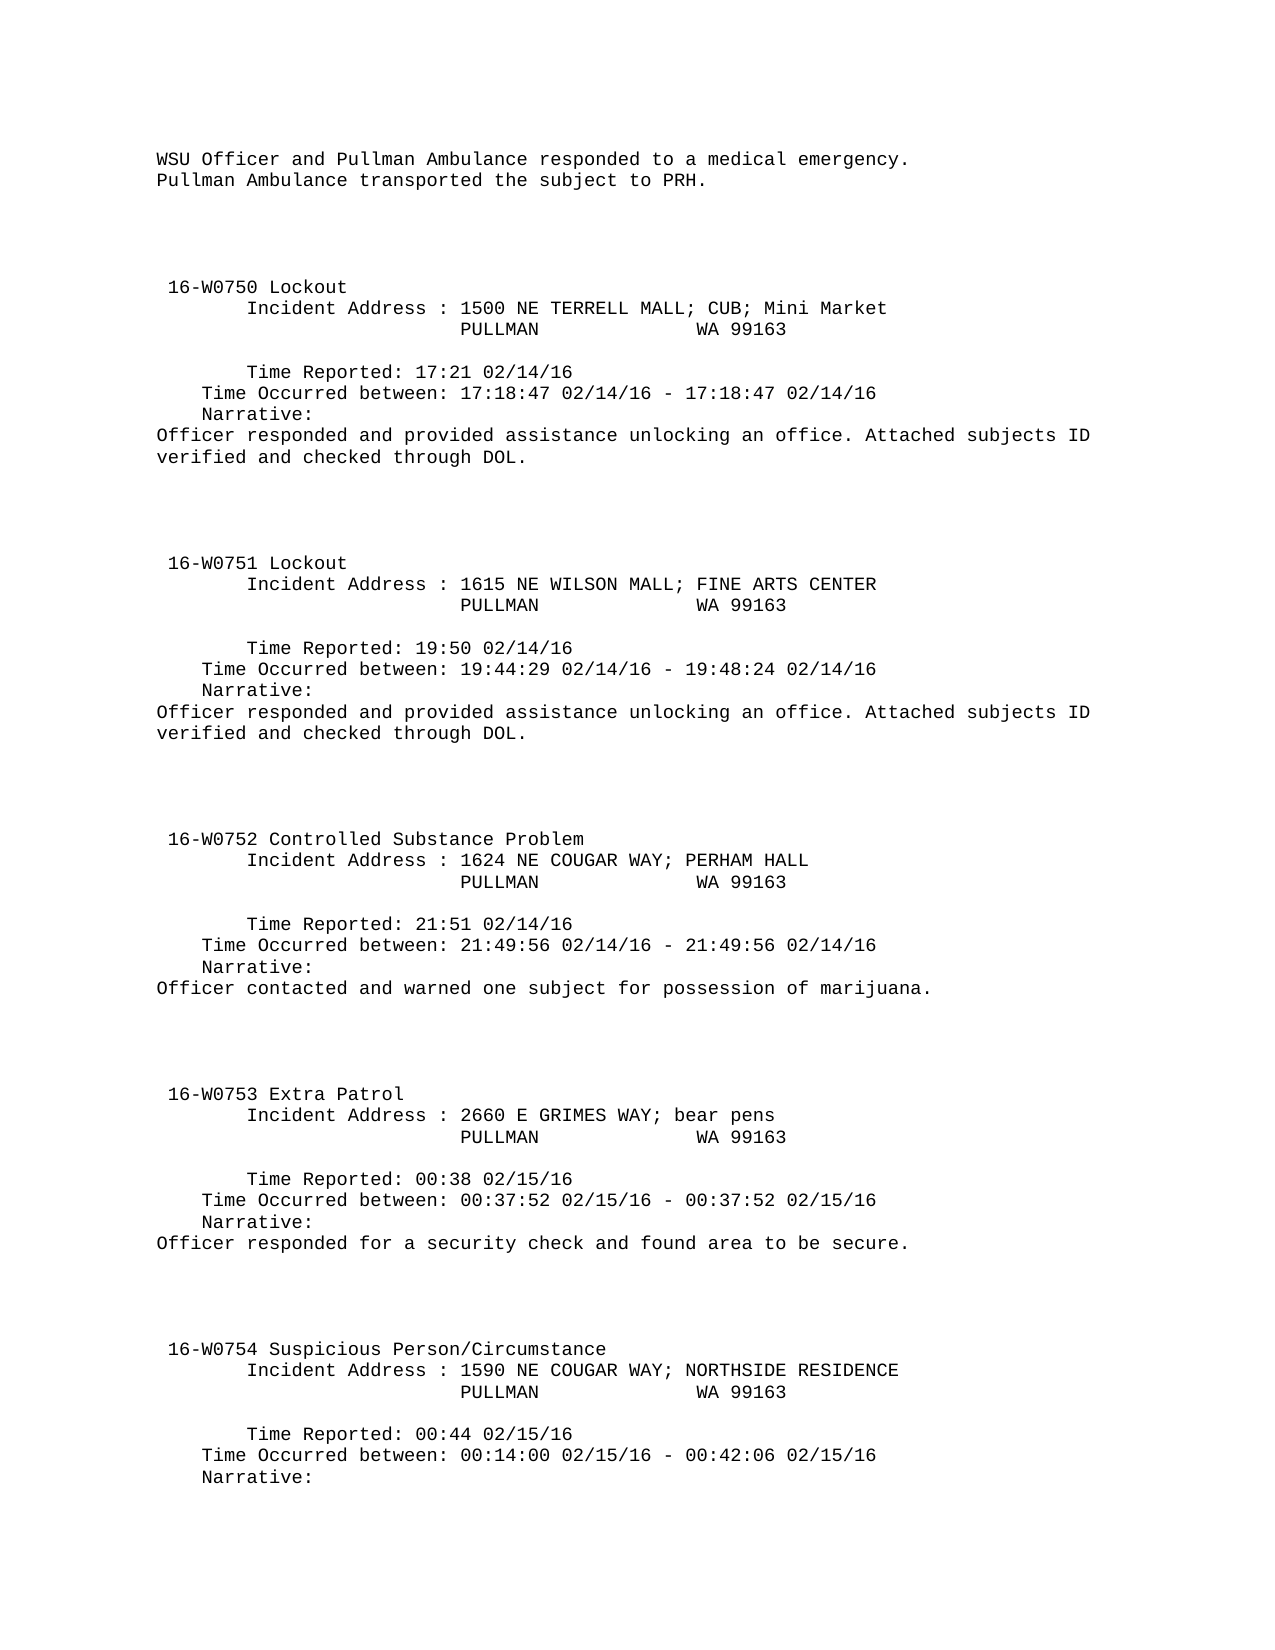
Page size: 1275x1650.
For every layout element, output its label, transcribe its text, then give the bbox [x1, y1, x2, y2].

text Incident Address : 1590 NE COUGAR WAY; NORTHSIDE RESIDENCE [156, 1361, 1118, 1382]
text 16-W0754 Suspicious Person/Circumstance [156, 1340, 1118, 1361]
text Officer responded for a security check and found area to be secure. [156, 1234, 1118, 1255]
text Incident Address : 1624 NE COUGAR WAY; PERHAM HALL [156, 851, 1118, 872]
text Incident Address : 2660 E GRIMES WAY; bear pens [156, 1106, 1118, 1127]
text Time Reported: 21:51 02/14/16 [156, 915, 1118, 936]
text Time Reported: 17:21 02/14/16 [156, 362, 1118, 384]
text Pullman Ambulance transported the subject to PRH. [156, 171, 1118, 192]
text Narrative: [156, 681, 1118, 702]
text PULLMAN WA 99163 [156, 320, 1118, 341]
text Time Occurred between: 19:44:29 02/14/16 - 19:48:24 02/14/16 [156, 660, 1118, 681]
text Narrative: [156, 1467, 1118, 1489]
text Time Reported: 19:50 02/14/16 [156, 639, 1118, 660]
text Narrative: [156, 957, 1118, 979]
text Officer responded and provided assistance unlocking an office. Attached subjects ID verified and checked through DOL. [156, 702, 1118, 745]
text 16-W0751 Lockout [156, 554, 1118, 575]
text Officer responded and provided assistance unlocking an office. Attached subjects ID verified and checked through DOL. [156, 426, 1118, 469]
text 16-W0753 Extra Patrol [156, 1085, 1118, 1106]
text PULLMAN WA 99163 [156, 596, 1118, 617]
text PULLMAN WA 99163 [156, 1127, 1118, 1149]
text Incident Address : 1615 NE WILSON MALL; FINE ARTS CENTER [156, 575, 1118, 596]
text Narrative: [156, 1212, 1118, 1234]
text Incident Address : 1500 NE TERRELL MALL; CUB; Mini Market [156, 299, 1118, 320]
text Time Occurred between: 00:37:52 02/15/16 - 00:37:52 02/15/16 [156, 1191, 1118, 1212]
text Time Reported: 00:44 02/15/16 [156, 1425, 1118, 1446]
text Time Occurred between: 00:14:00 02/15/16 - 00:42:06 02/15/16 [156, 1446, 1118, 1467]
text Time Reported: 00:38 02/15/16 [156, 1170, 1118, 1191]
text PULLMAN WA 99163 [156, 1382, 1118, 1404]
text Narrative: [156, 405, 1118, 426]
text WSU Officer and Pullman Ambulance responded to a medical emergency. [156, 150, 1118, 171]
text Time Occurred between: 21:49:56 02/14/16 - 21:49:56 02/14/16 [156, 936, 1118, 957]
text 16-W0750 Lockout [156, 277, 1118, 299]
text PULLMAN WA 99163 [156, 872, 1118, 894]
text Officer contacted and warned one subject for possession of marijuana. [156, 979, 1118, 1000]
text Time Occurred between: 17:18:47 02/14/16 - 17:18:47 02/14/16 [156, 384, 1118, 405]
text 16-W0752 Controlled Substance Problem [156, 830, 1118, 851]
